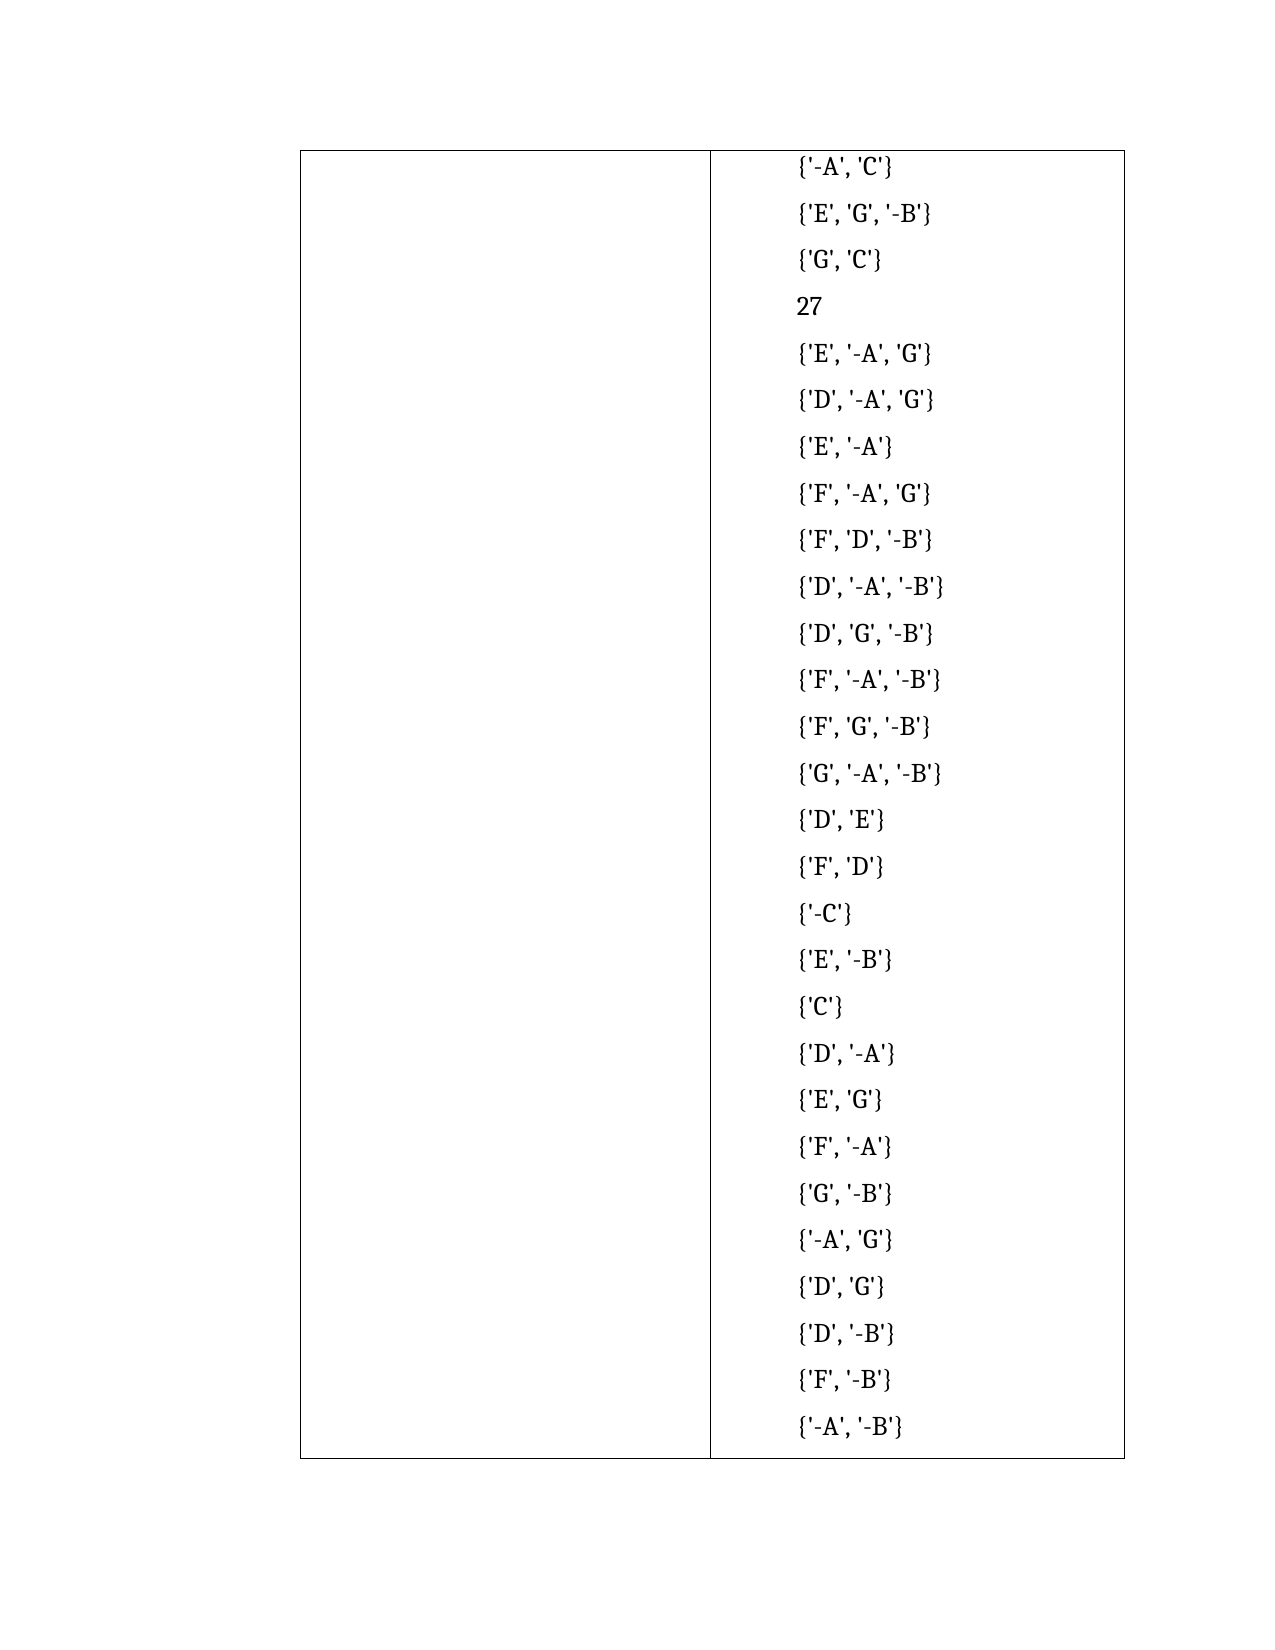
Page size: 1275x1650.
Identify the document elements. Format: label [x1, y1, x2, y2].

table_cell [301, 151, 710, 1458]
table_cell [711, 151, 1124, 1458]
